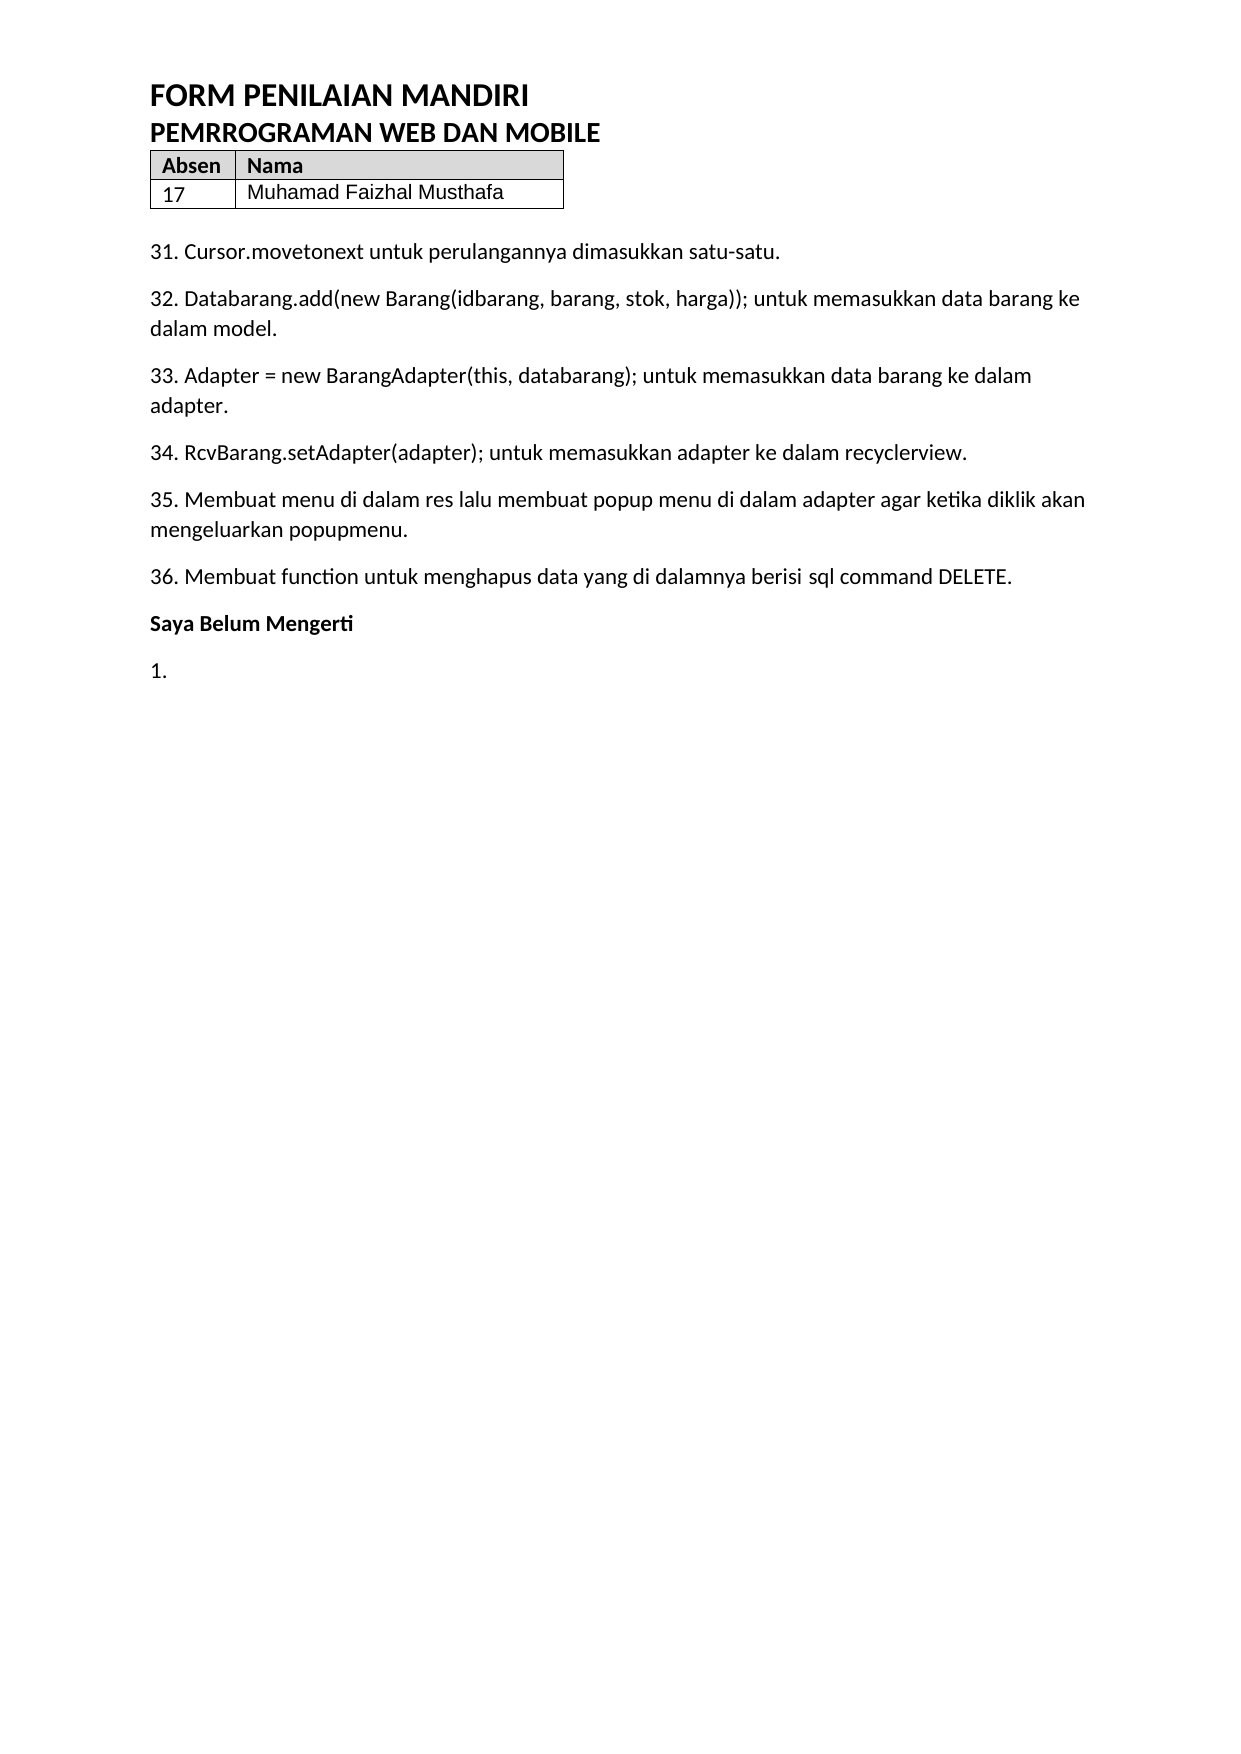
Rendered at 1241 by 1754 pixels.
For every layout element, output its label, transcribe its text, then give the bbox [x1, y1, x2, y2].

text 31. Cursor.movetonext untuk perulangannya dimasukkan satu-satu. [150, 237, 1090, 265]
text 33. Adapter = new BarangAdapter(this, databarang); untuk memasukkan data barang ke dalam adapter. [150, 361, 1090, 419]
text 34. RcvBarang.setAdapter(adapter); untuk memasukkan adapter ke dalam recyclerview. [150, 438, 1090, 466]
text 32. Databarang.add(new Barang(idbarang, barang, stok, harga)); untuk memasukkan data barang ke dalam model. [150, 284, 1090, 342]
text 1. [150, 656, 1090, 684]
text Saya Belum Mengerti [150, 609, 1090, 637]
text 35. Membuat menu di dalam res lalu membuat popup menu di dalam adapter agar ketika diklik akan mengeluarkan popupmenu. [150, 485, 1090, 543]
text 36. Membuat function untuk menghapus data yang di dalamnya berisi sql command DELETE. [150, 562, 1090, 590]
